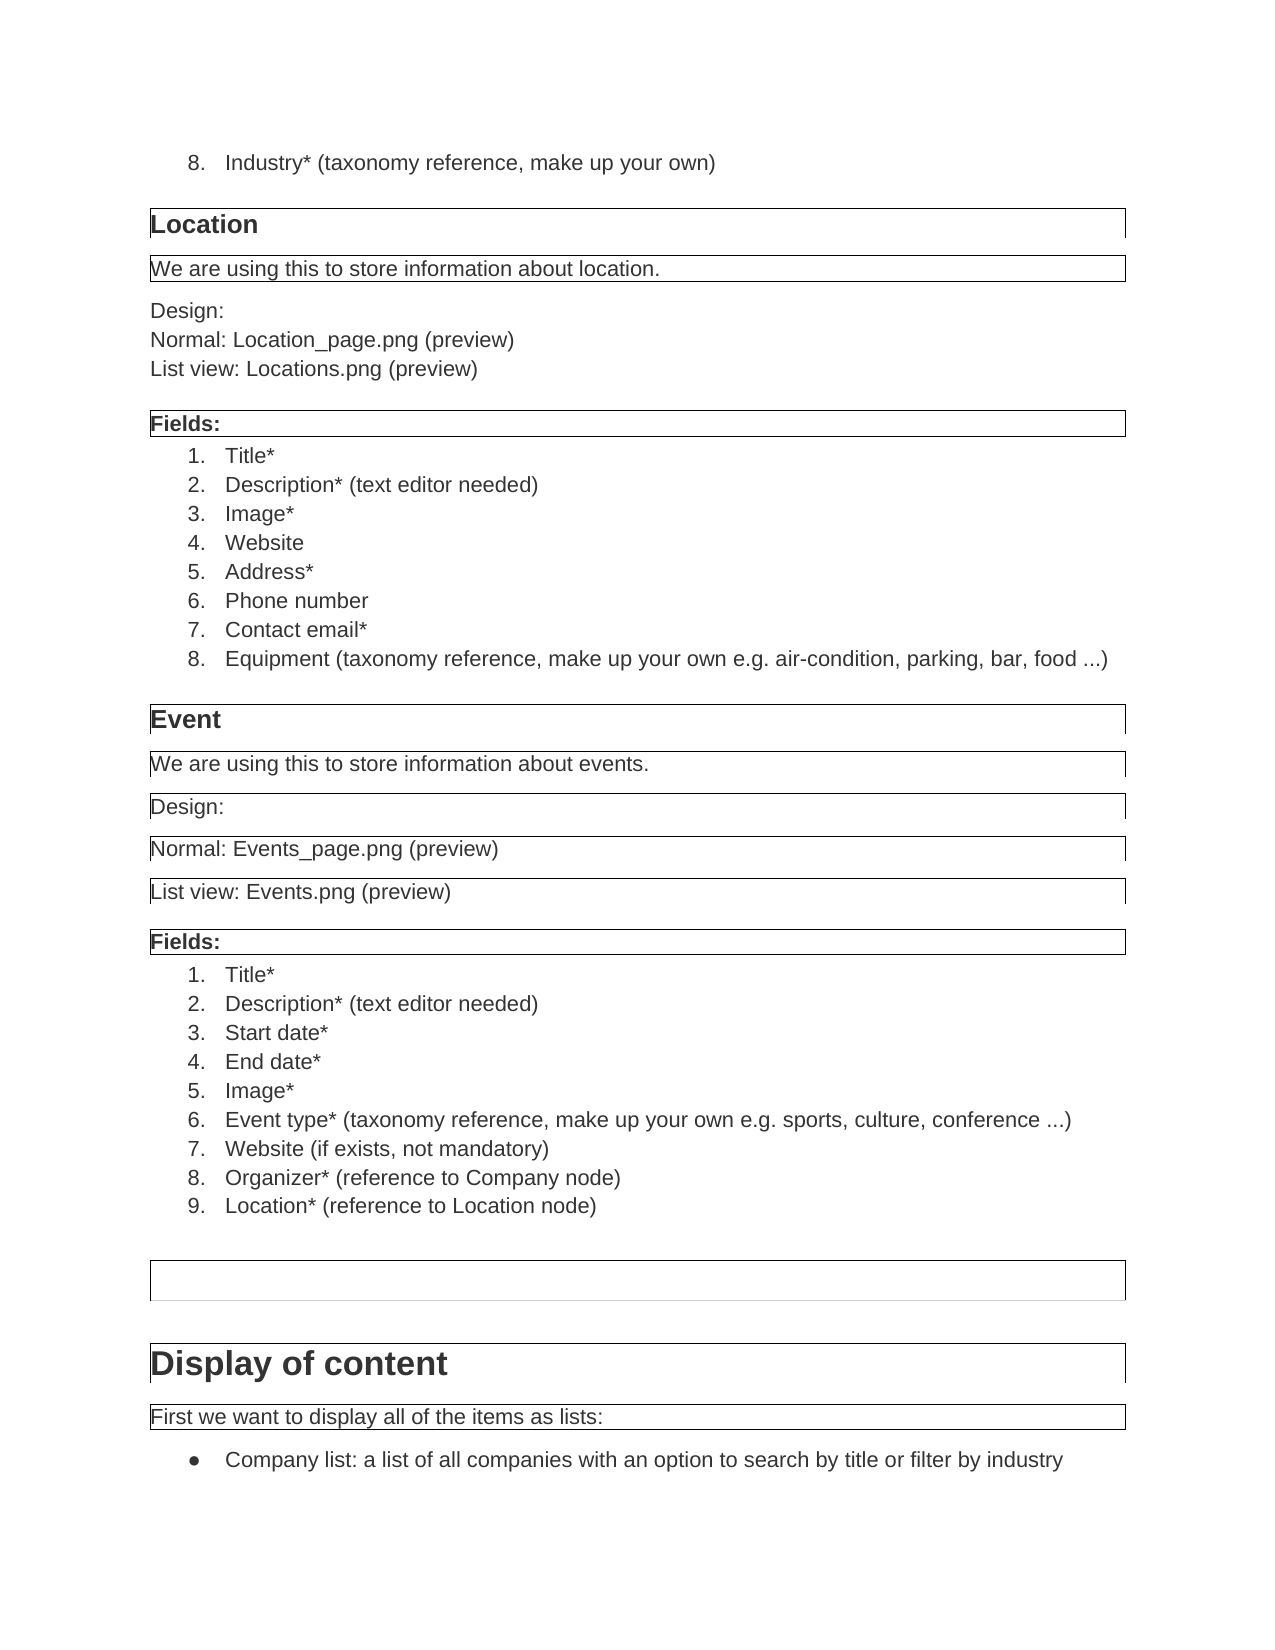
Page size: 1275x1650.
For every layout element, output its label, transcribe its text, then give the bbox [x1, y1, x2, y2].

list Event type* (taxonomy reference, make up your own e.g. sports, culture, conference ...) [187, 1106, 1125, 1132]
list Contact email* [187, 617, 1125, 642]
text Normal: Events_page.png (preview) [151, 837, 1125, 861]
list Image* [187, 1077, 1125, 1103]
list Company list: a list of all companies with an option to search by title or filter by industry [187, 1447, 1125, 1472]
text Design: [151, 794, 1125, 819]
text We are using this to store information about location. [151, 256, 1125, 281]
text List view: Locations.png (preview) [150, 356, 1125, 381]
subtitle Location [151, 209, 1125, 238]
list Title* [187, 962, 1125, 987]
list Equipment (taxonomy reference, make up your own e.g. air-condition, parking, bar, food ...) [187, 646, 1125, 671]
list End date* [187, 1048, 1125, 1074]
list Website [187, 530, 1125, 555]
list Industry* (taxonomy reference, make up your own) [187, 150, 1125, 175]
subtitle Fields: [151, 930, 1125, 954]
list Image* [187, 501, 1125, 526]
list Description* (text editor needed) [187, 472, 1125, 497]
text List view: Events.png (preview) [151, 879, 1125, 904]
list Title* [187, 443, 1125, 468]
subtitle Display of content [151, 1344, 1125, 1383]
subtitle Fields: [151, 411, 1125, 436]
list Website (if exists, not mandatory) [187, 1135, 1125, 1161]
list Start date* [187, 1019, 1125, 1045]
text Design: [150, 298, 1125, 323]
list Phone number [187, 588, 1125, 613]
text First we want to display all of the items as lists: [151, 1405, 1125, 1429]
text We are using this to store information about events. [151, 752, 1125, 777]
subtitle Event [151, 705, 1125, 734]
text Normal: Location_page.png (preview) [150, 327, 1125, 352]
list Location* (reference to Location node) [187, 1193, 1125, 1218]
list Organizer* (reference to Company node) [187, 1164, 1125, 1189]
list Address* [187, 559, 1125, 584]
list Description* (text editor needed) [187, 991, 1125, 1016]
